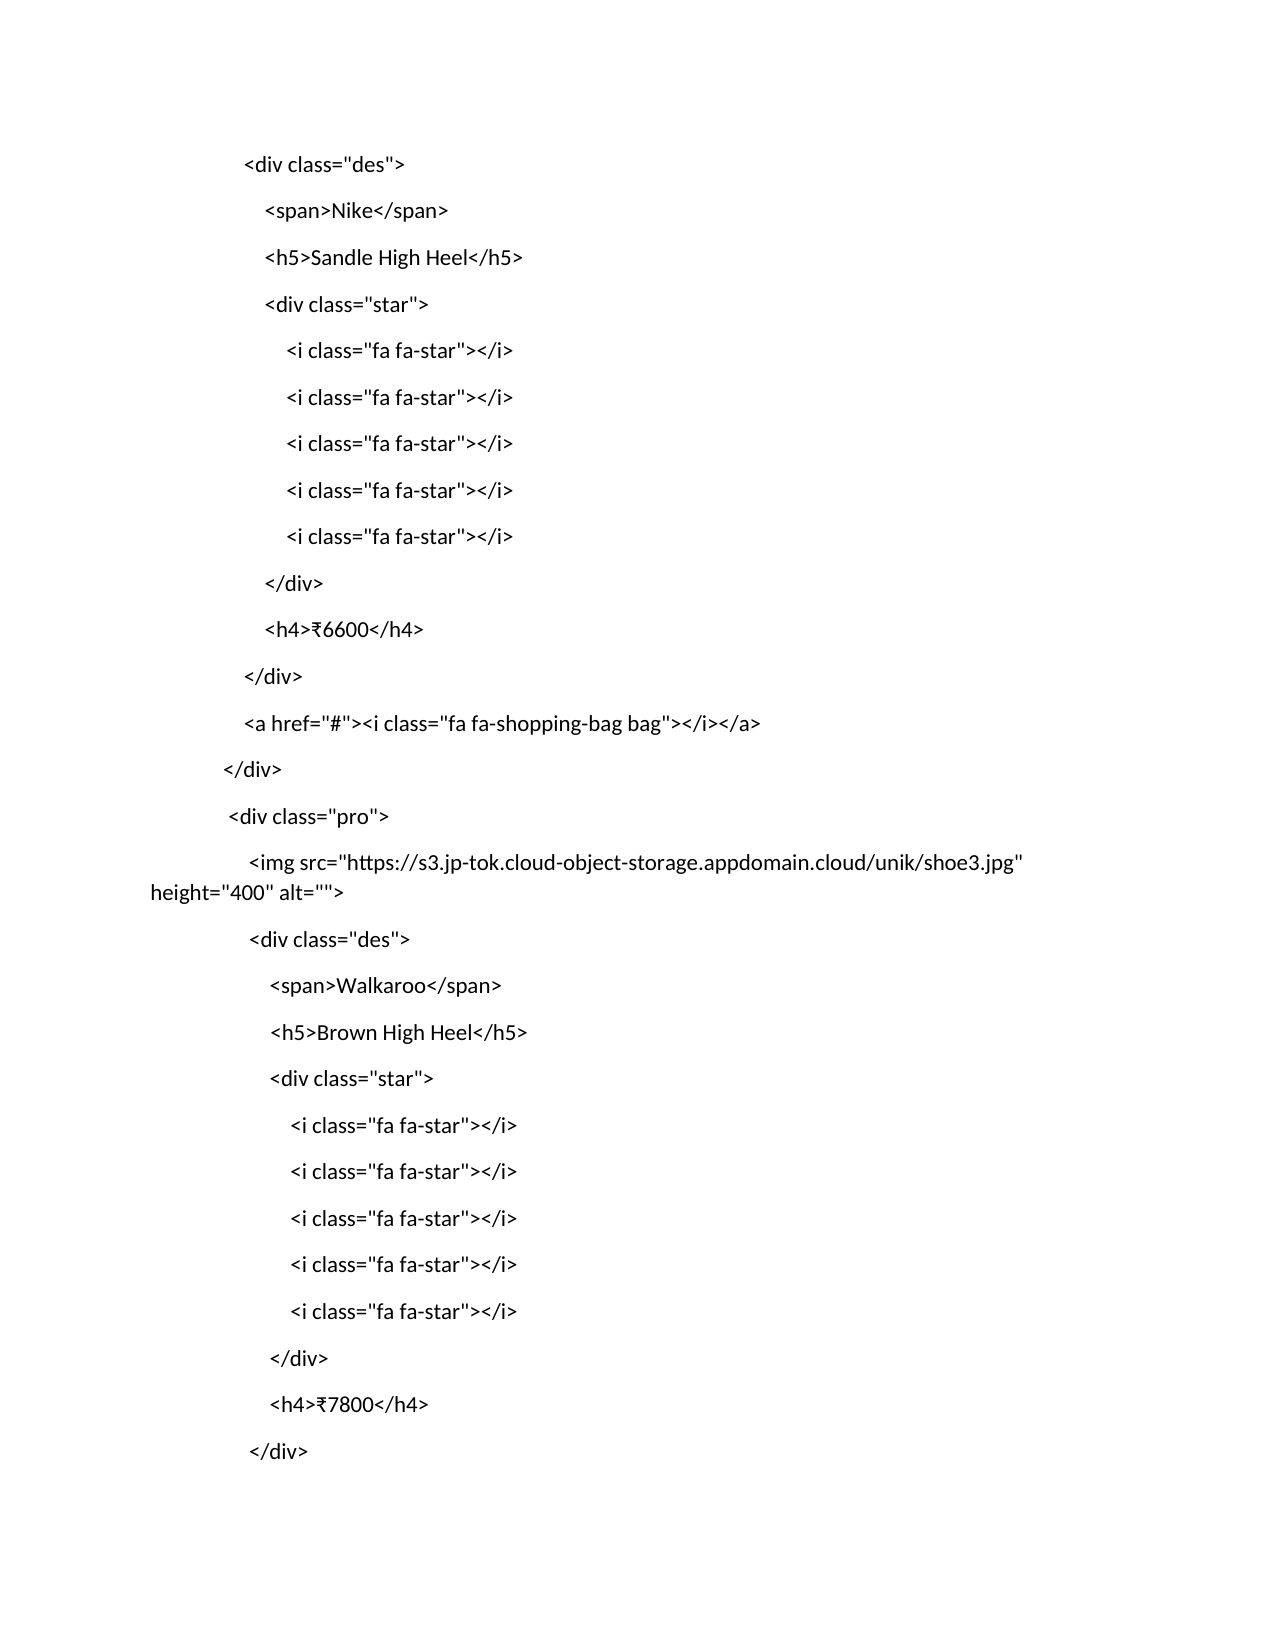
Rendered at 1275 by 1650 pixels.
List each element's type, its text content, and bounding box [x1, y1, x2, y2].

text <h5>Sandle High Heel</h5> [264, 243, 1119, 271]
text <i class="fa fa-star"></i> [290, 1157, 1119, 1186]
text <div class="star"> [264, 290, 1119, 318]
text <i class="fa fa-star"></i> [290, 1251, 1119, 1279]
text <i class="fa fa-star"></i> [286, 429, 1119, 457]
text <a href="#"><i class="fa fa-shopping-bag bag"></i></a> [243, 709, 1119, 737]
text <i class="fa fa-star"></i> [286, 476, 1119, 504]
text <div class="pro"> [228, 802, 1119, 830]
text <h4>₹7800</h4> [269, 1390, 1119, 1418]
text <i class="fa fa-star"></i> [286, 336, 1119, 364]
text <i class="fa fa-star"></i> [290, 1204, 1119, 1232]
text <h4>₹6600</h4> [264, 616, 1119, 644]
text </div> [264, 569, 1119, 597]
text <img src="https://s3.jp-tok.cloud-object-storage.appdomain.cloud/unik/shoe3.jpg" height="400" alt=""> [150, 848, 1119, 906]
text <i class="fa fa-star"></i> [290, 1297, 1119, 1325]
text <div class="des"> [249, 925, 1119, 953]
text <i class="fa fa-star"></i> [290, 1111, 1119, 1139]
text <i class="fa fa-star"></i> [286, 522, 1119, 551]
text <h5>Brown High Heel</h5> [270, 1018, 1119, 1046]
text <span>Nike</span> [264, 197, 1119, 224]
text <div class="star"> [269, 1064, 1119, 1092]
text </div> [269, 1344, 1119, 1372]
text <span>Walkaroo</span> [269, 971, 1119, 999]
text </div> [223, 755, 1119, 783]
text <div class="des"> [243, 150, 1119, 178]
text </div> [249, 1437, 1119, 1465]
text <i class="fa fa-star"></i> [286, 383, 1119, 411]
text </div> [243, 662, 1119, 690]
